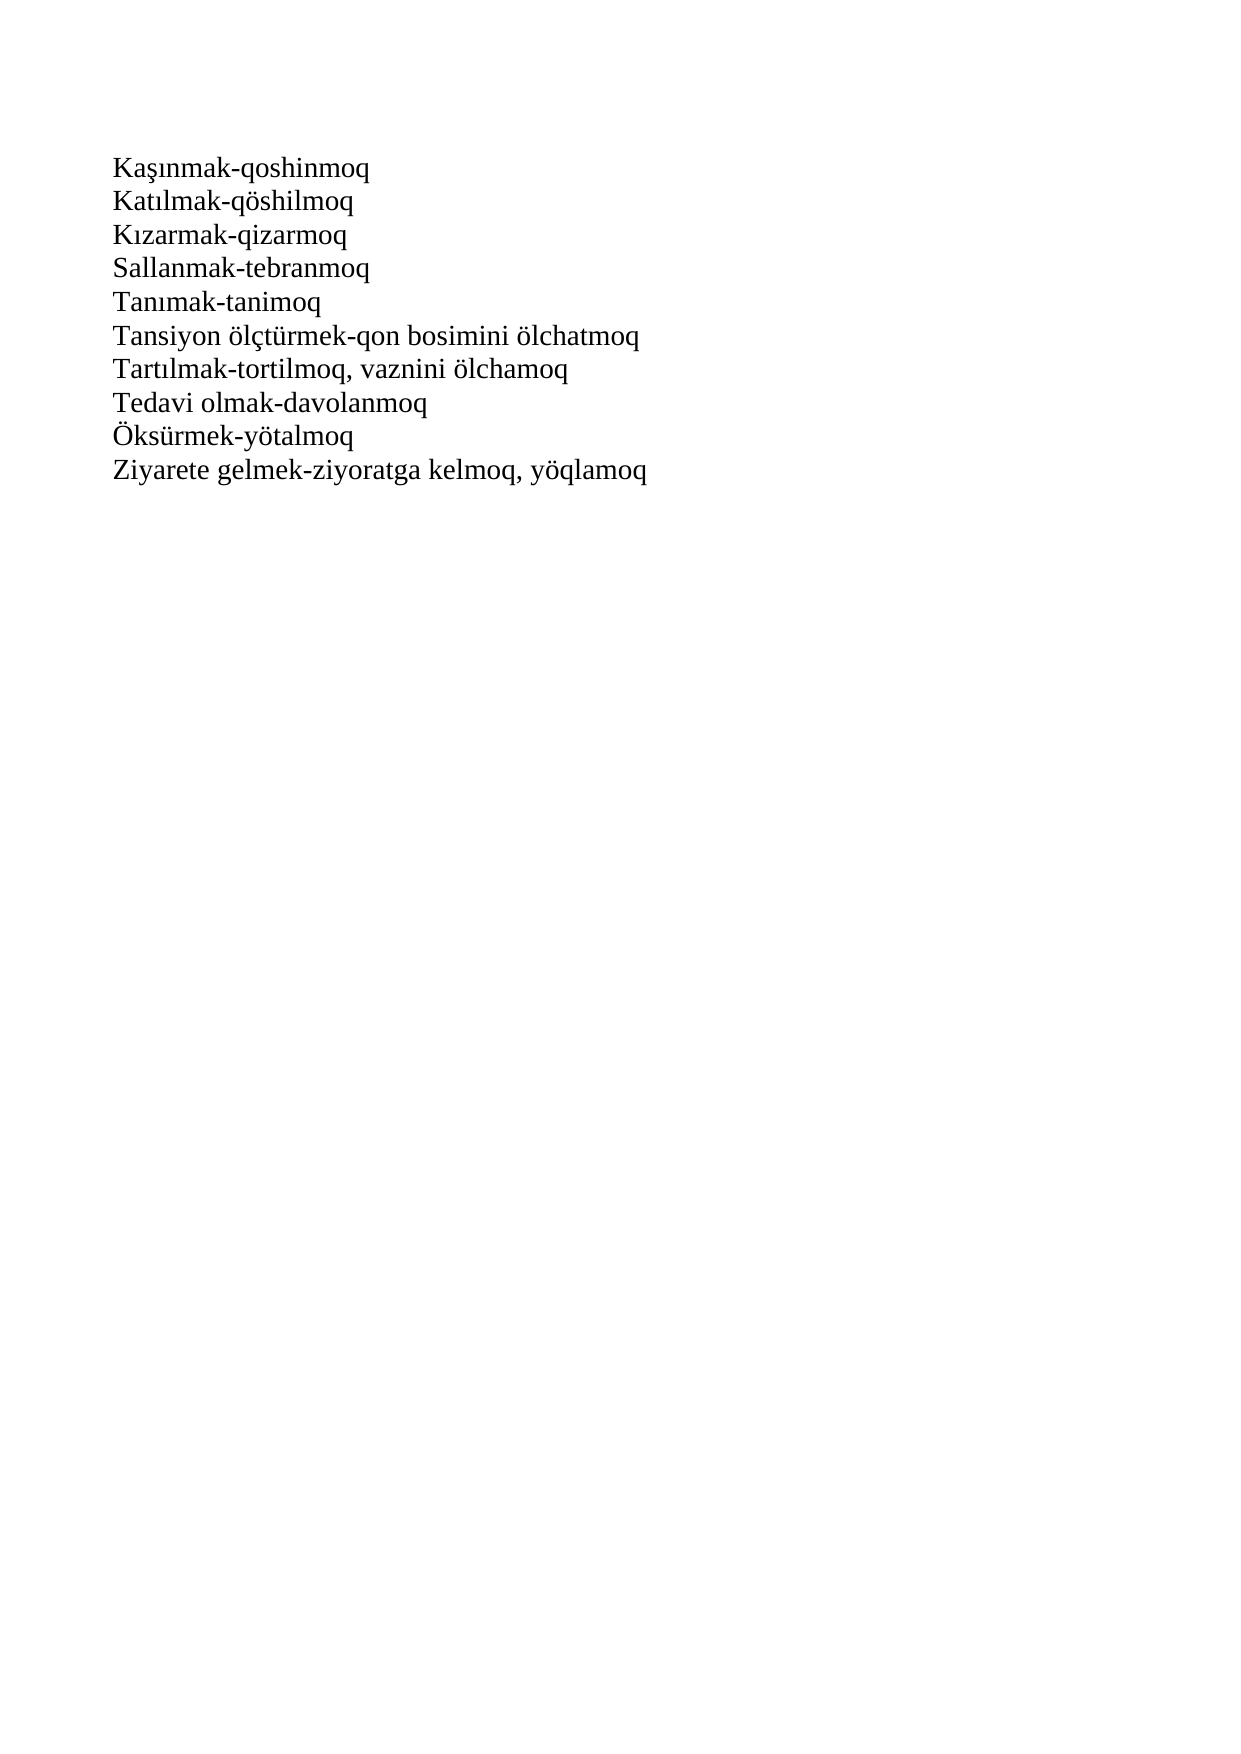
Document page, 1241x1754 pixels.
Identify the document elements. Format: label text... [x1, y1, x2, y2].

text Katılmak-qöshilmoq [112, 183, 1128, 217]
text Ziyarete gelmek-ziyoratga kelmoq, yöqlamoq [112, 452, 1128, 485]
text Tanımak-tanimoq [112, 284, 1128, 318]
text Tansiyon ölçtürmek-qon bosimini ölchatmoq [112, 318, 1128, 351]
text Tartılmak-tortilmoq, vaznini ölchamoq [112, 351, 1128, 385]
text Kaşınmak-qoshinmoq [112, 150, 1128, 183]
text Tedavi olmak-davolanmoq [112, 385, 1128, 418]
text Öksürmek-yötalmoq [112, 418, 1128, 452]
text Sallanmak-tebranmoq [112, 251, 1128, 284]
text Kızarmak-qizarmoq [112, 217, 1128, 251]
